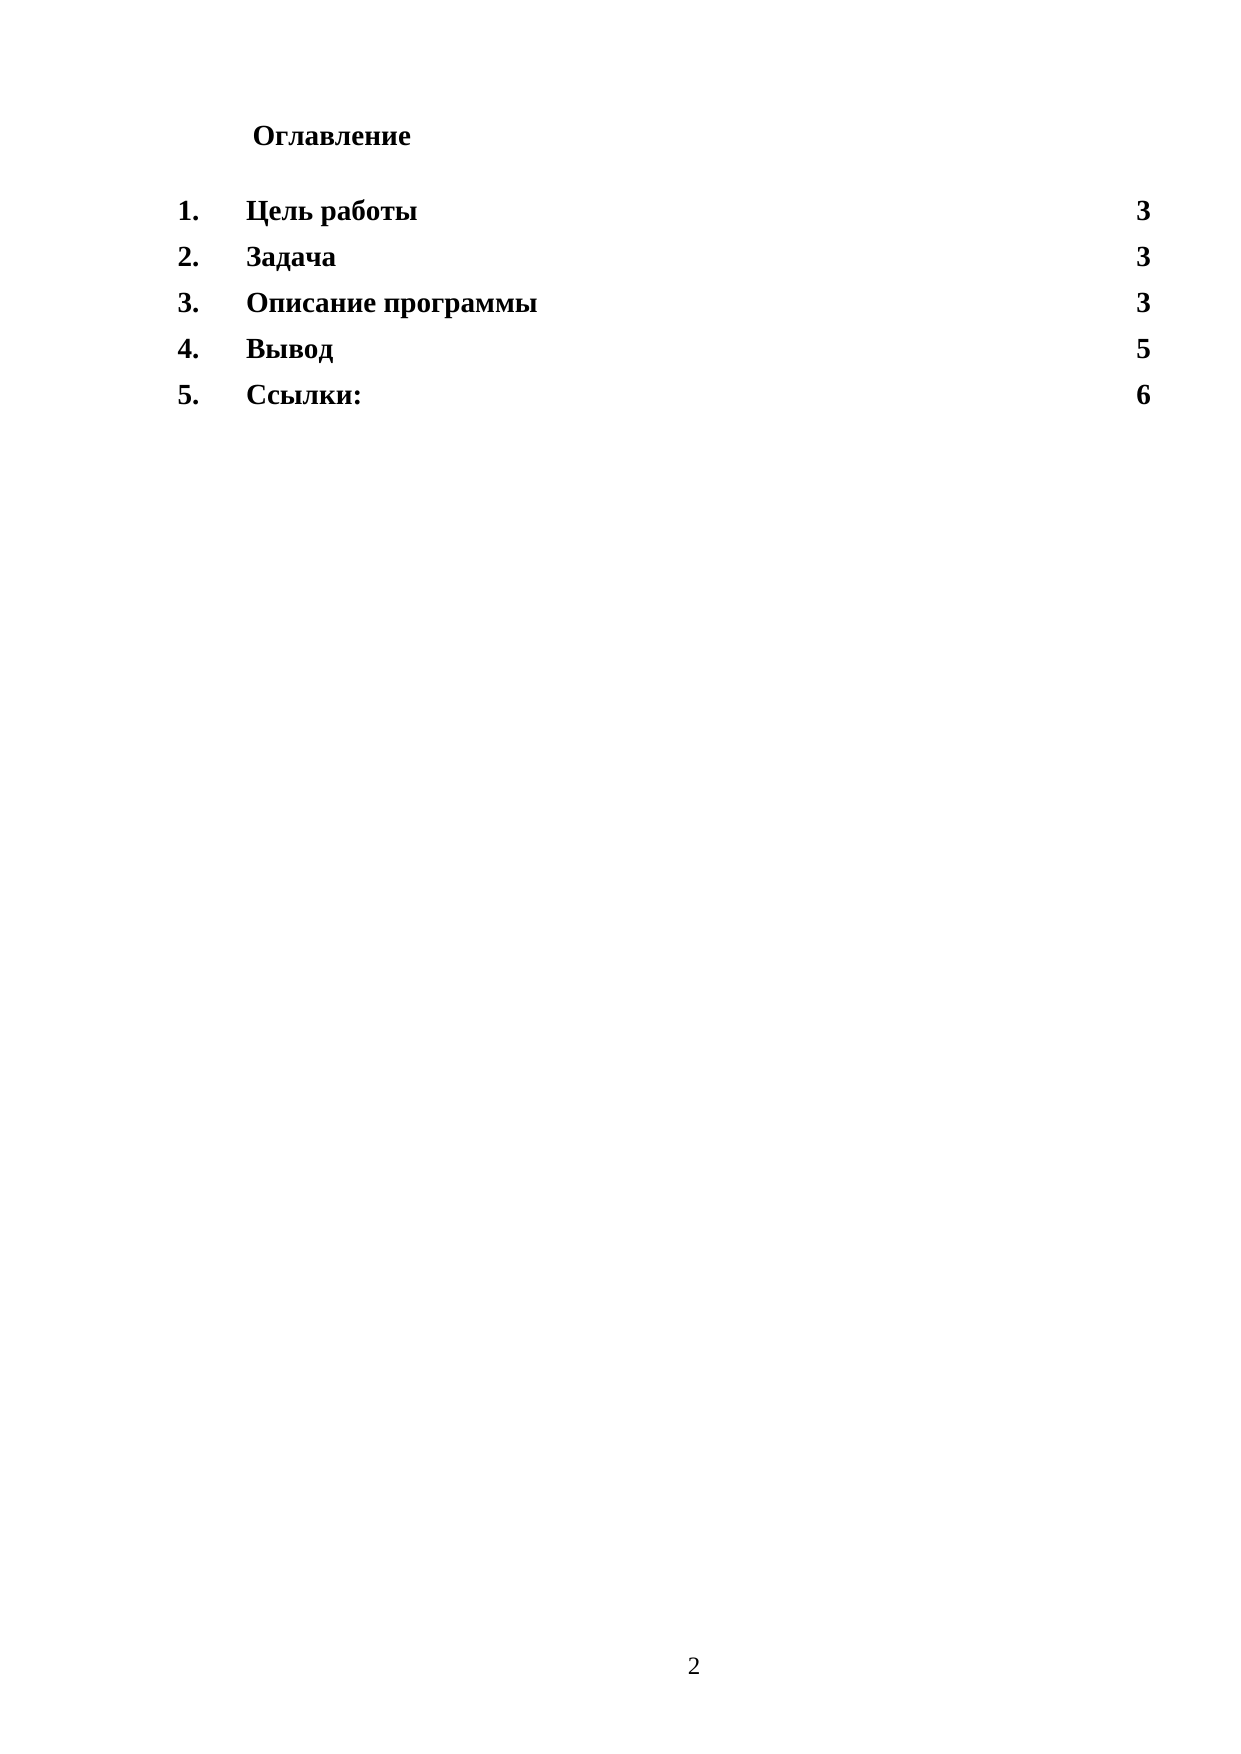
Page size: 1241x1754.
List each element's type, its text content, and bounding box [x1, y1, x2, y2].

text Оглавление [177, 118, 1152, 152]
